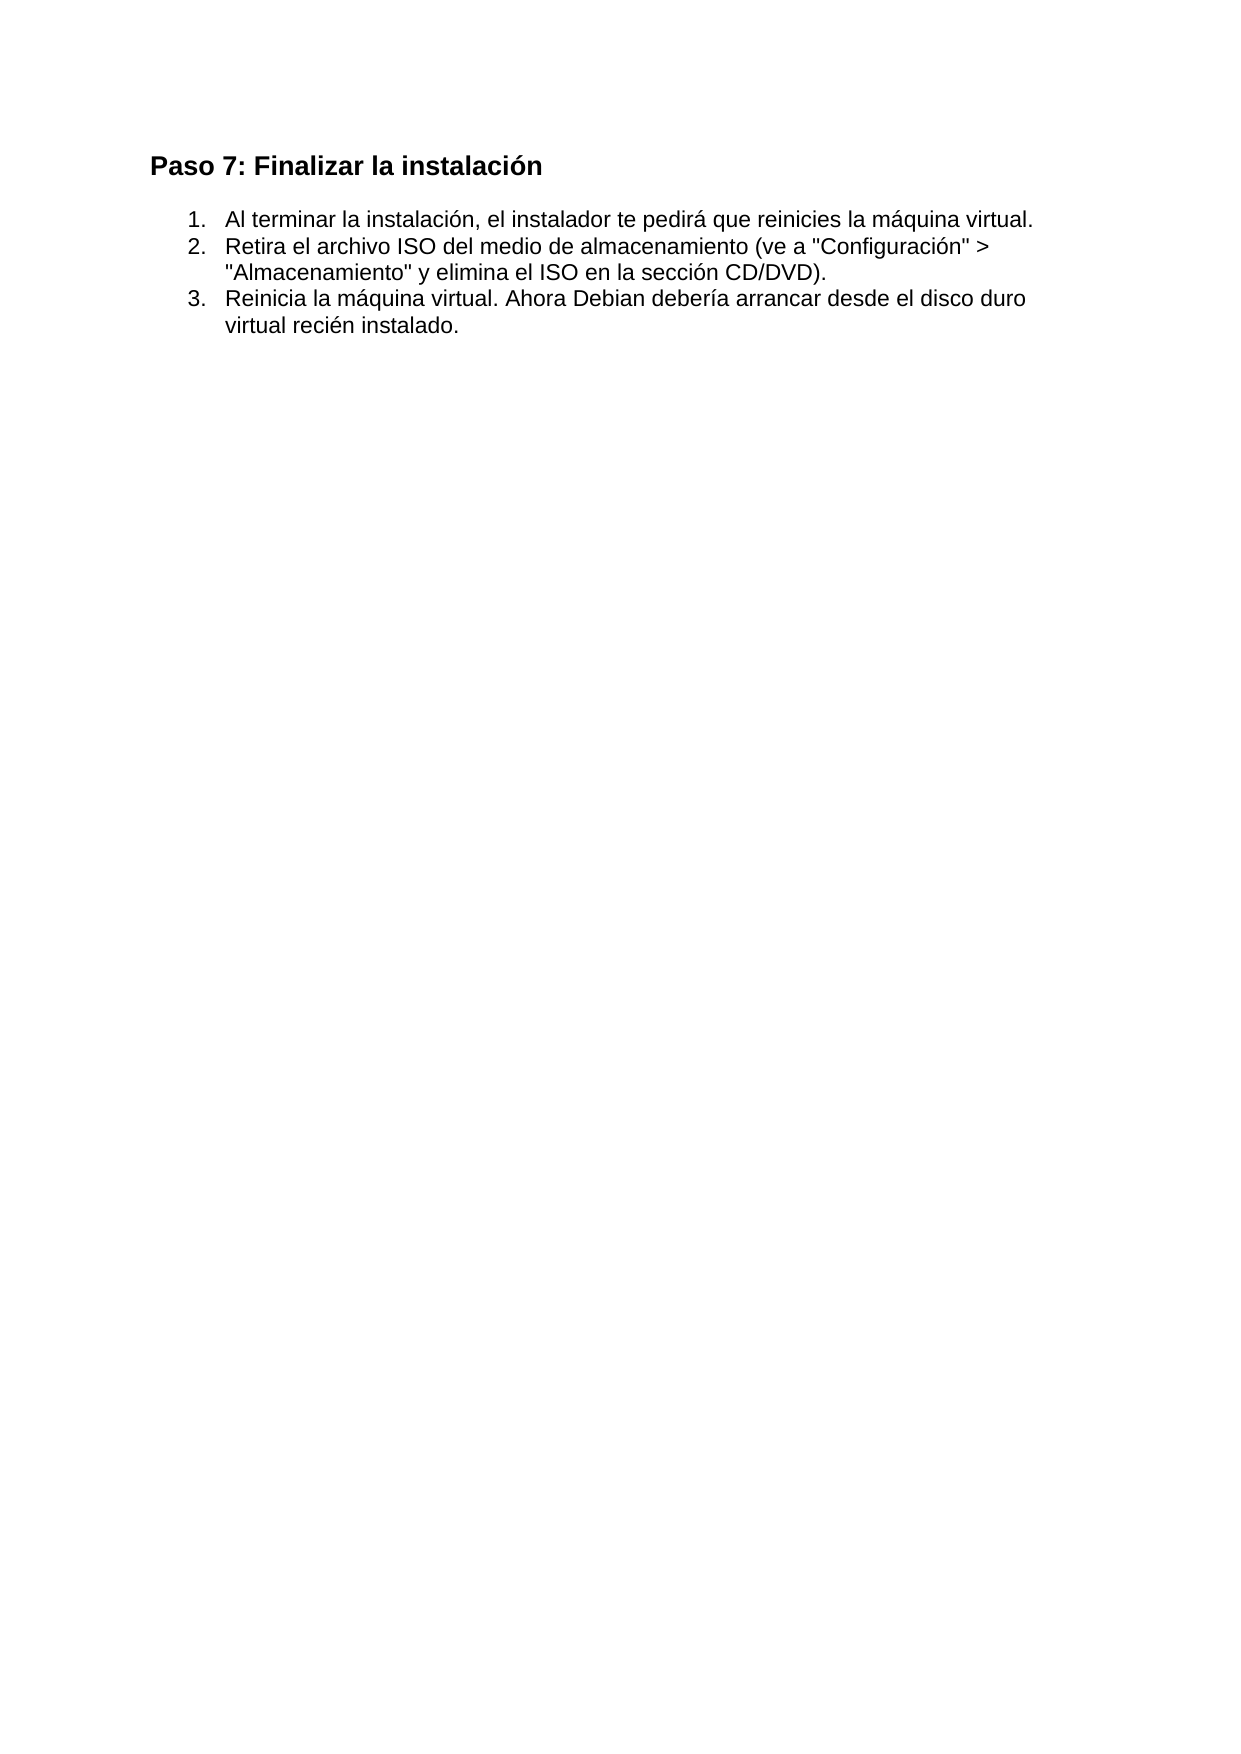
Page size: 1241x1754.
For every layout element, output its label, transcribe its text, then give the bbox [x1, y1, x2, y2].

list Retira el archivo ISO del medio de almacenamiento (ve a "Configuración" > "Almacenamiento" y elimina el ISO en la sección CD/DVD). [187, 233, 1090, 285]
list Al terminar la instalación, el instalador te pedirá que reinicies la máquina virtual. [187, 206, 1090, 233]
subtitle Paso 7: Finalizar la instalación [150, 150, 1090, 181]
list Reinicia la máquina virtual. Ahora Debian debería arrancar desde el disco duro virtual recién instalado. [187, 285, 1090, 338]
